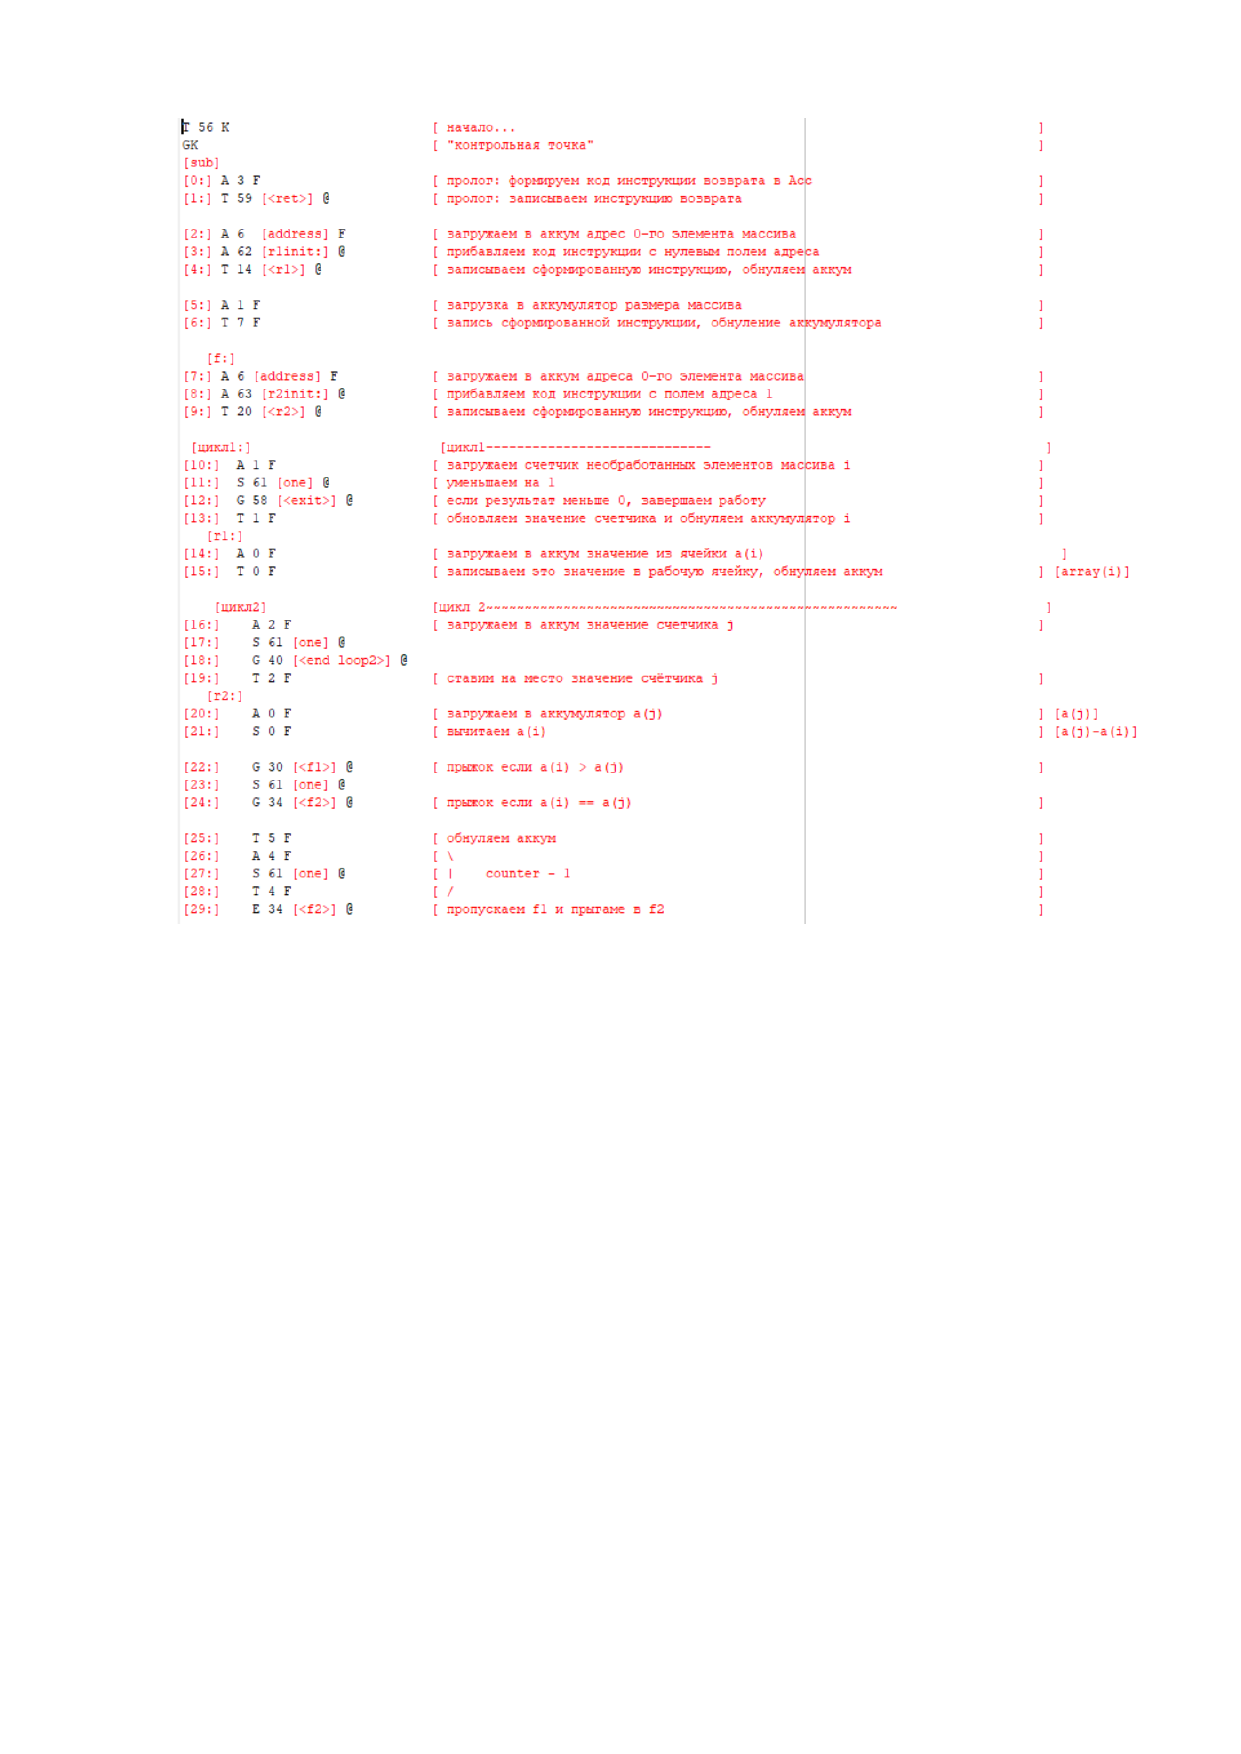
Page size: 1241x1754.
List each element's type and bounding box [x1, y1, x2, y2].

picture [177, 118, 1152, 924]
